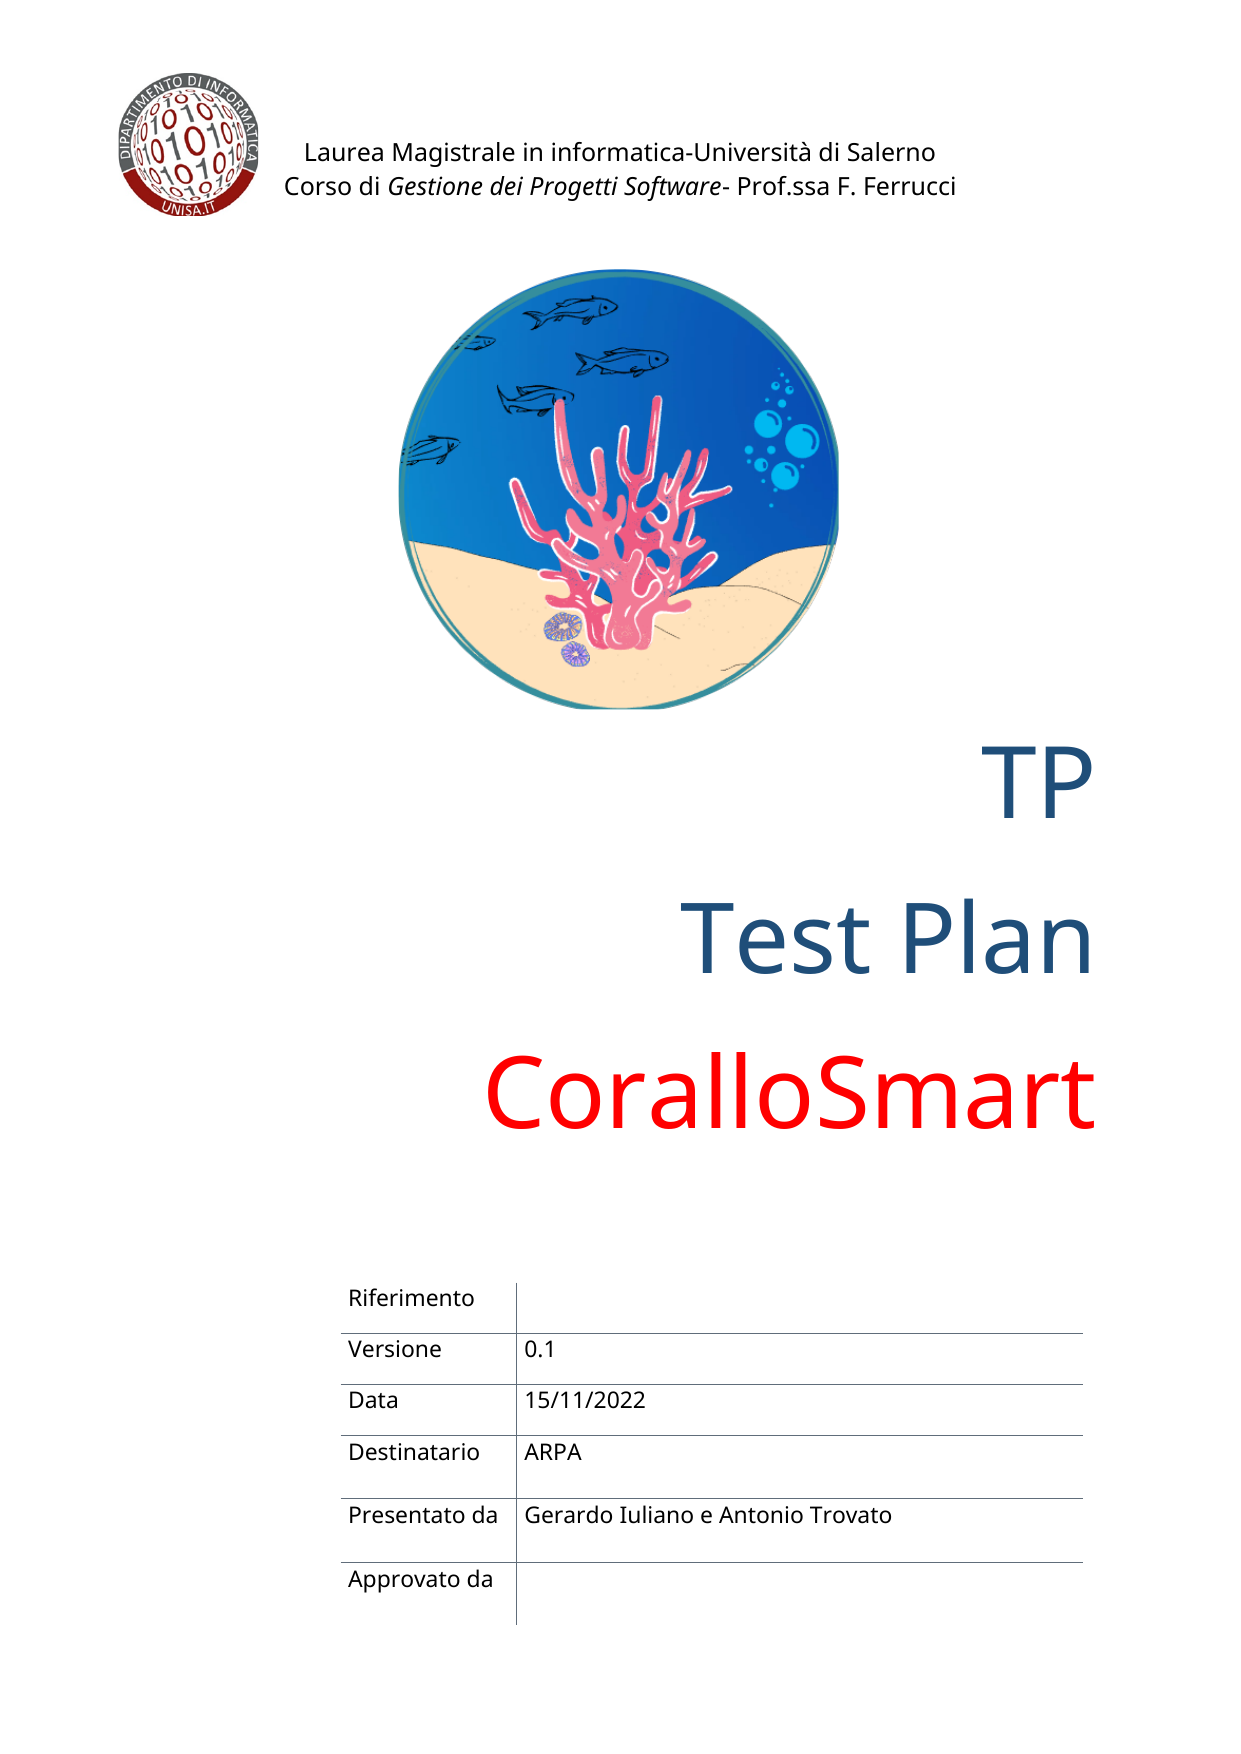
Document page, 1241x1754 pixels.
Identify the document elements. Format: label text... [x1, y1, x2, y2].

picture [398, 269, 839, 710]
table_header TP Test Plan CoralloSmart [118, 388, 1107, 1636]
picture [117, 73, 258, 215]
